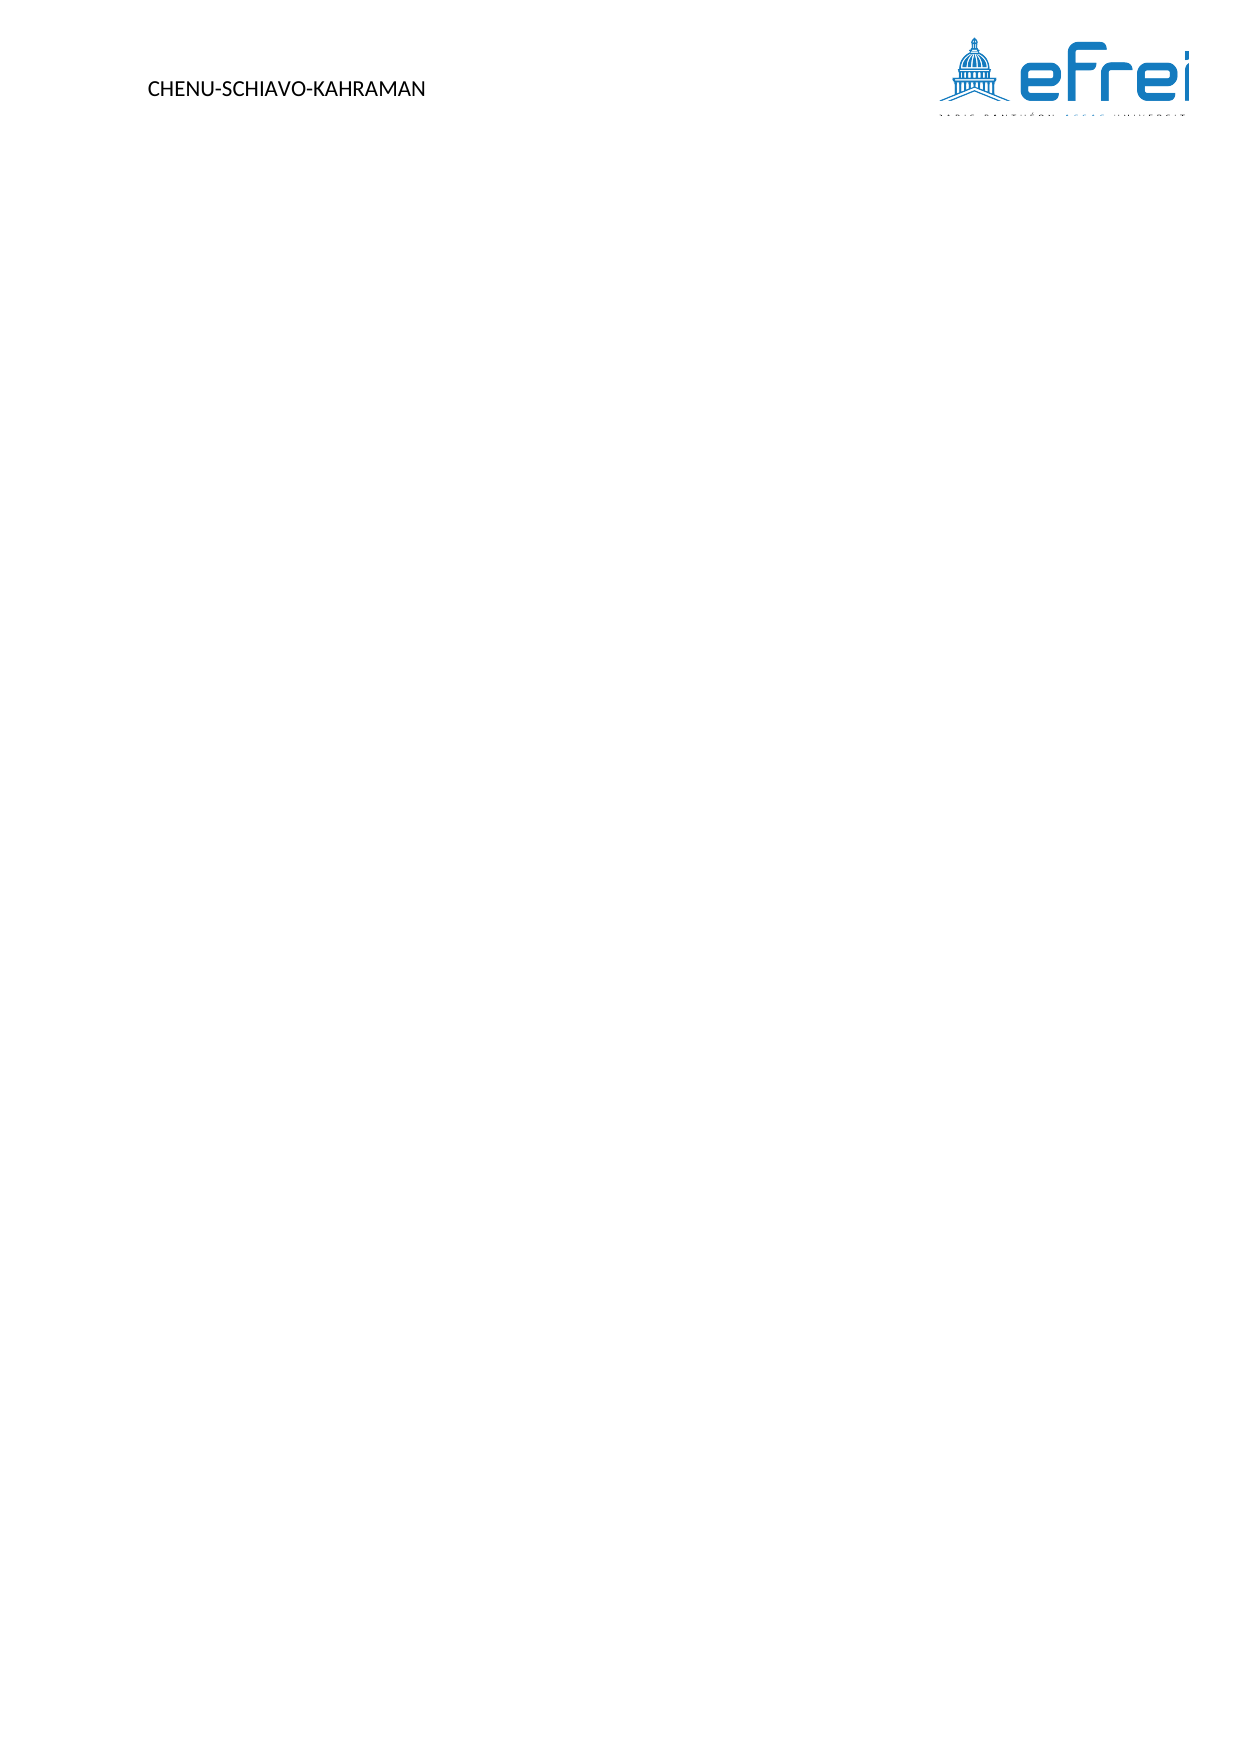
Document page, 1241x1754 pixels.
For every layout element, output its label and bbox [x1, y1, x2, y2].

picture [938, 37, 1189, 116]
